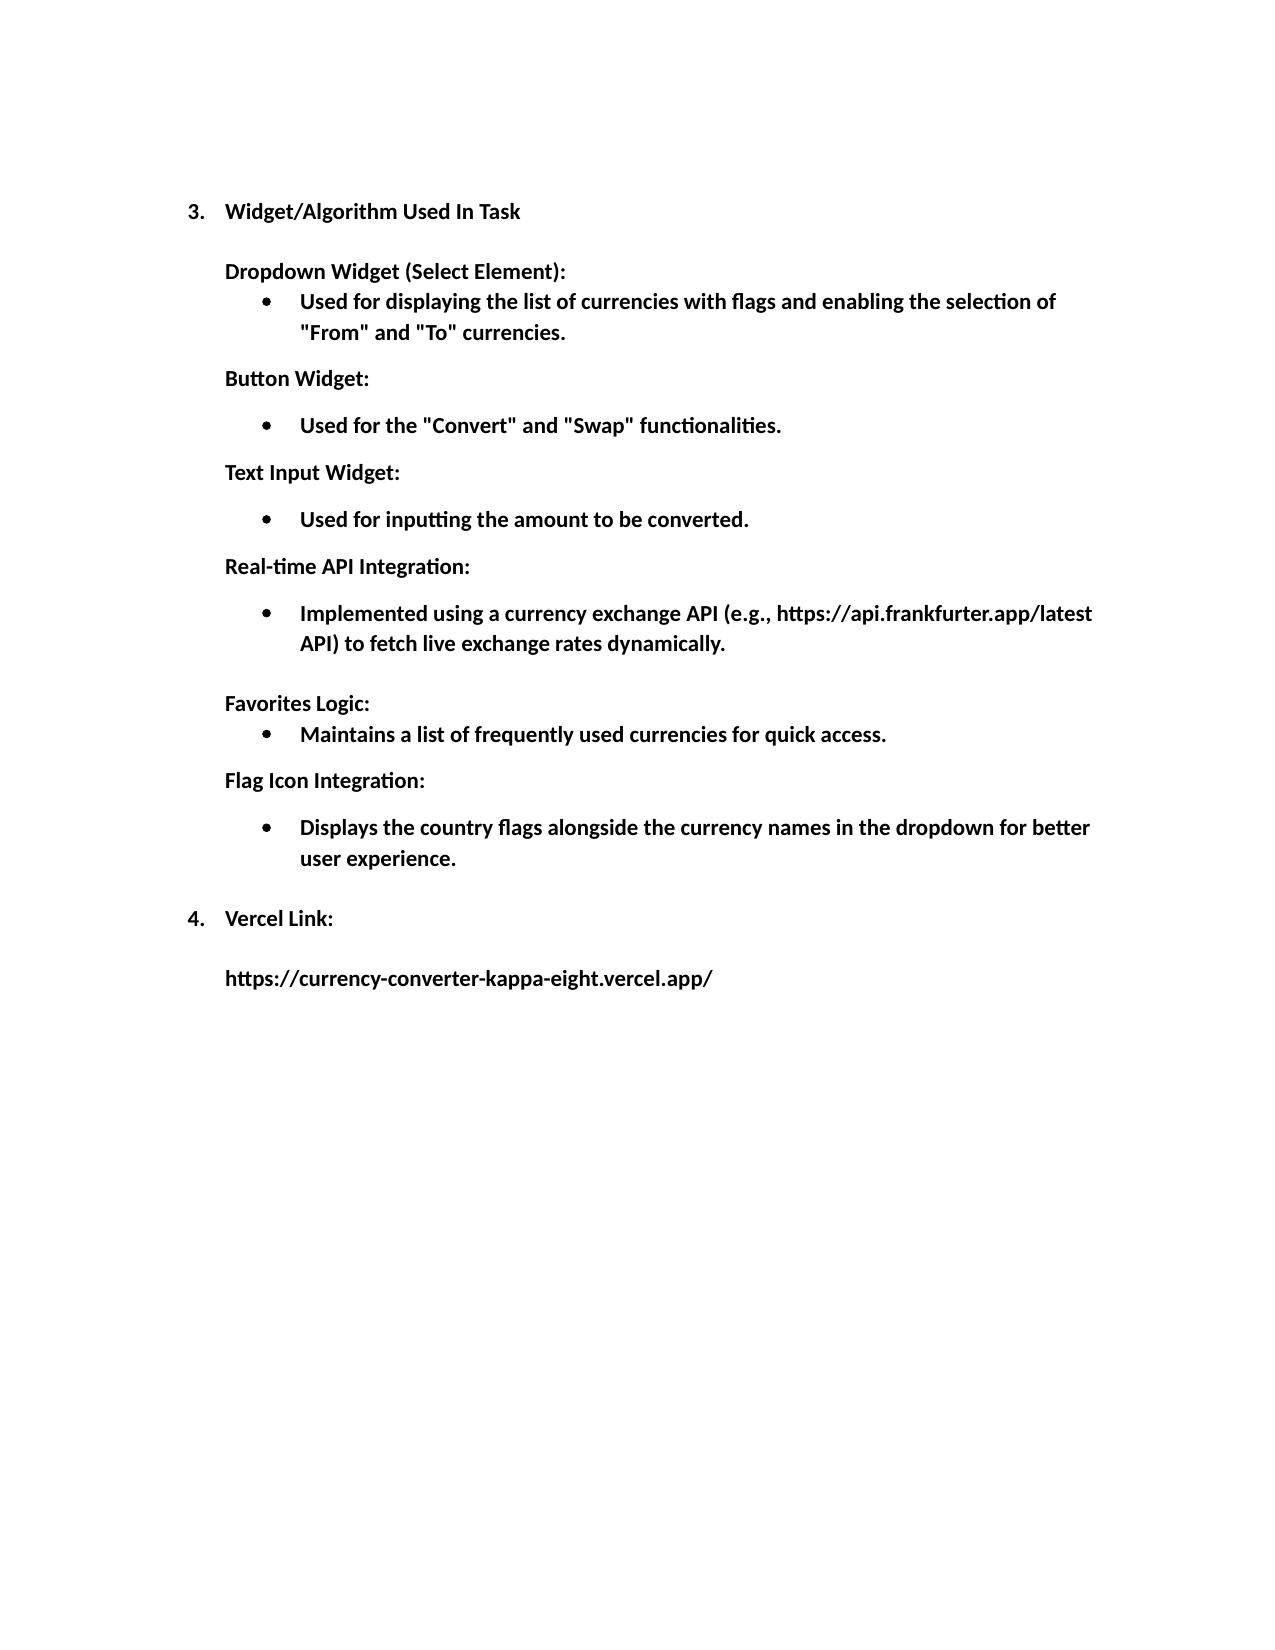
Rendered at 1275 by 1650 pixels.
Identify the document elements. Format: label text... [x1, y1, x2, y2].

list https://currency-converter-kappa-eight.vercel.app/ [225, 964, 1125, 993]
text Real-time API Integration: [150, 552, 1125, 580]
list Implemented using a currency exchange API (e.g., https://api.frankfurter.app/latest API) to fetch live exchange rates dynamically. [262, 599, 1125, 657]
text Flag Icon Integration: [150, 767, 1125, 795]
list Vercel Link: [187, 904, 1125, 932]
list Used for displaying the list of currencies with flags and enabling the selection of "From" and "To" currencies. [262, 287, 1125, 346]
list Favorites Logic: [225, 689, 1125, 718]
list Used for the "Convert" and "Swap" functionalities. [262, 411, 1125, 439]
list Displays the country flags alongside the currency names in the dropdown for better user experience. [262, 813, 1125, 872]
list Widget/Algorithm Used In Task [187, 197, 1125, 225]
list Used for inputting the amount to be converted. [262, 505, 1125, 533]
list Dropdown Widget (Select Element): [225, 257, 1125, 285]
text Button Widget: [150, 364, 1125, 393]
list Maintains a list of frequently used currencies for quick access. [262, 720, 1125, 748]
text Text Input Widget: [150, 458, 1125, 486]
